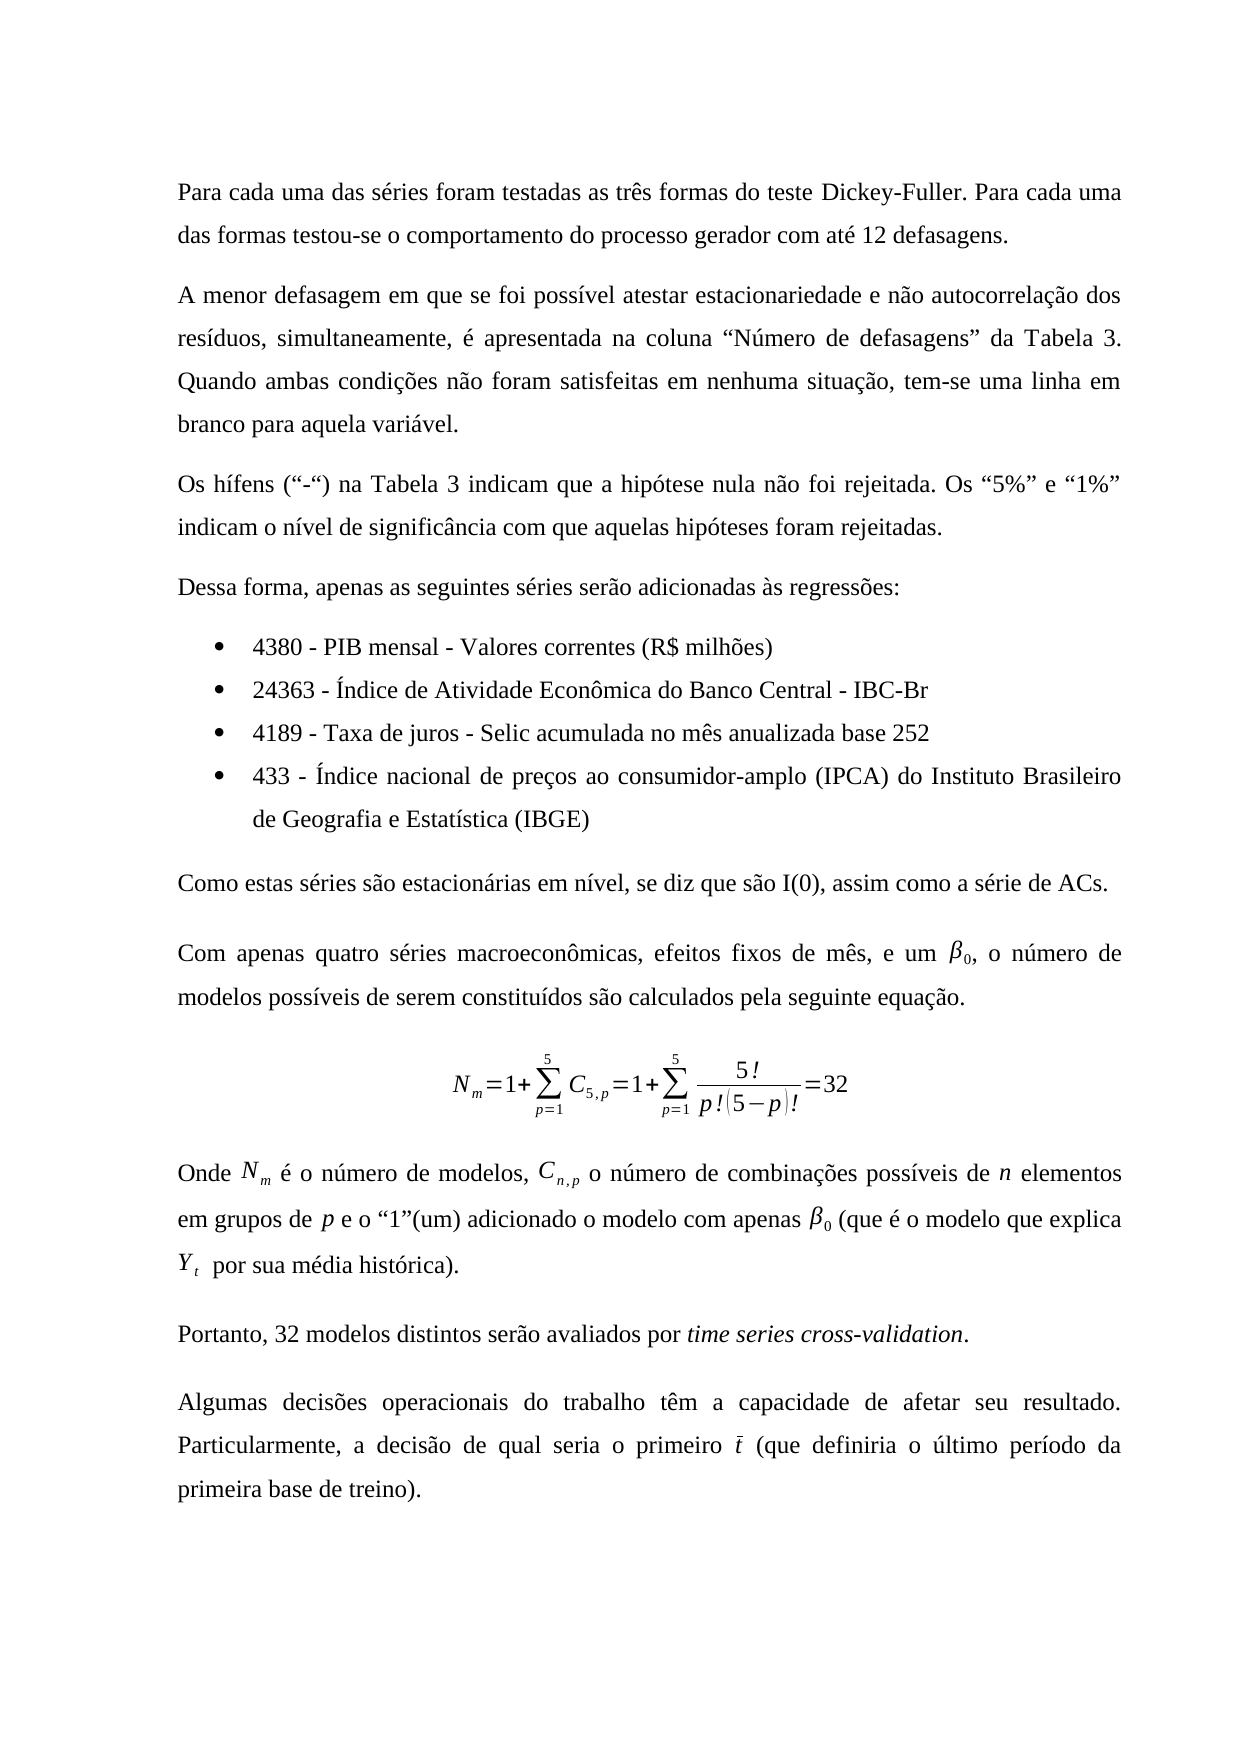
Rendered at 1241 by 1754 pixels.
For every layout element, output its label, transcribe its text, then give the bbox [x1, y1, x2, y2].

list 24363 - Índice de Atividade Econômica do Banco Central - IBC-Br [215, 675, 1122, 704]
text Algumas decisões operacionais do trabalho têm a capacidade de afetar seu resultado. Particularmente, a decisão de qual seria o primeiro (que definiria o último período da primeira base de treino). [177, 1387, 1122, 1502]
text Onde é o número de modelos, o número de combinações possíveis de elementos em grupos de e o “1”(um) adicionado o modelo com apenas (que é o modelo que explica por sua média histórica). [177, 1157, 1122, 1280]
text Portanto, 32 modelos distintos serão avaliados por time series cross-validation. [177, 1319, 1122, 1348]
text Como estas séries são estacionárias em nível, se diz que são I(0), assim como a série de ACs. [177, 868, 1122, 897]
text Para cada uma das séries foram testadas as três formas do teste Dickey-Fuller. Para cada uma das formas testou-se o comportamento do processo gerador com até 12 defasagens. [177, 177, 1122, 249]
text A menor defasagem em que se foi possível atestar estacionariedade e não autocorrelação dos resíduos, simultaneamente, é apresentada na coluna “Número de defasagens” da Tabela 3. Quando ambas condições não foram satisfeitas em nenhuma situação, tem-se uma linha em branco para aquela variável. [177, 280, 1122, 438]
list 433 - Índice nacional de preços ao consumidor-amplo (IPCA) do Instituto Brasileiro de Geografia e Estatística (IBGE) [215, 761, 1122, 833]
text Dessa forma, apenas as seguintes séries serão adicionadas às regressões: [177, 572, 1122, 601]
list 4380 - PIB mensal - Valores correntes (R$ milhões) [215, 632, 1122, 661]
text Com apenas quatro séries macroeconômicas, efeitos fixos de mês, e um , o número de modelos possíveis de serem constituídos são calculados pela seguinte equação. [177, 937, 1122, 1011]
list 4189 - Taxa de juros - Selic acumulada no mês anualizada base 252 [215, 718, 1122, 747]
text Os hífens (“-“) na Tabela 3 indicam que a hipótese nula não foi rejeitada. Os “5%” e “1%” indicam o nível de significância com que aquelas hipóteses foram rejeitadas. [177, 469, 1122, 541]
